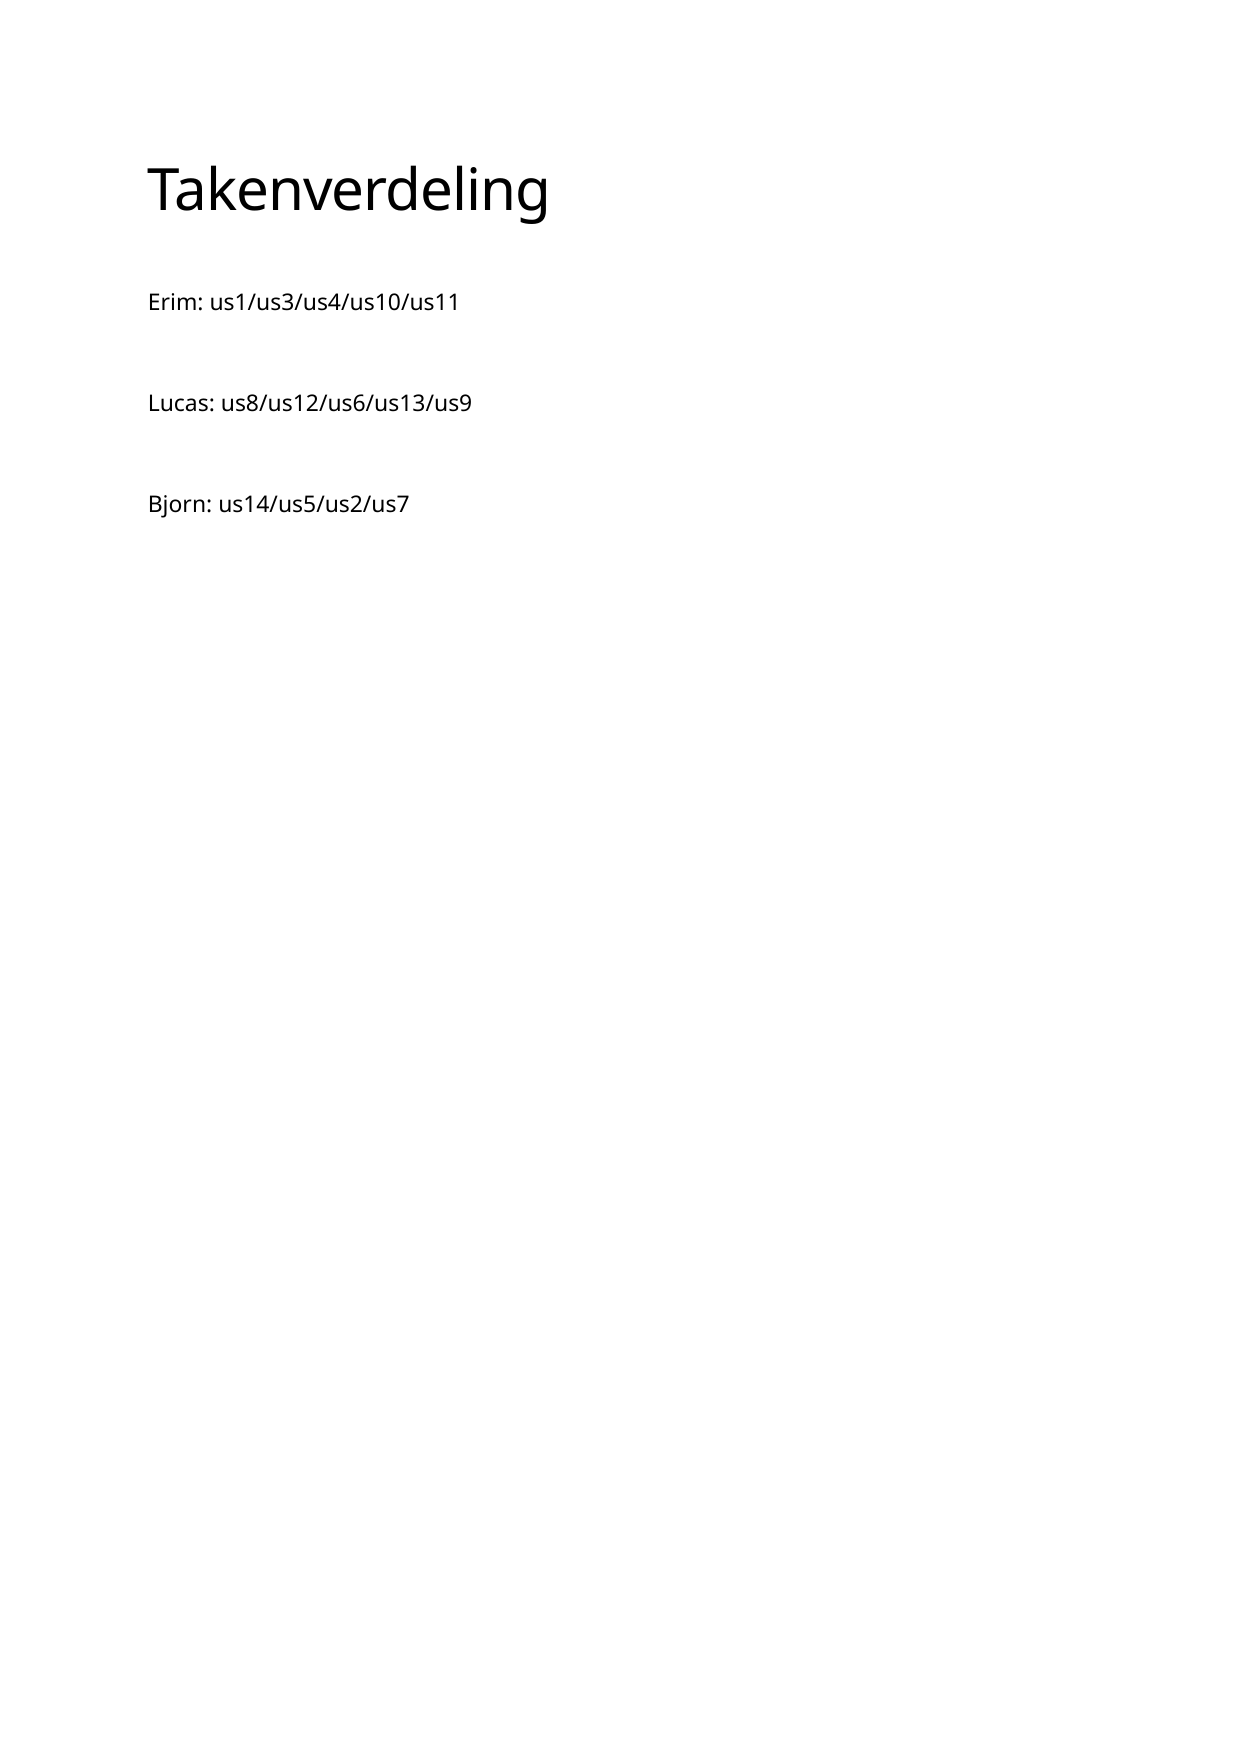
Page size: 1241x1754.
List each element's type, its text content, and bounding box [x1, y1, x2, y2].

title Takenverdeling [148, 148, 1093, 227]
text Erim: us1/us3/us4/us10/us11 [148, 286, 1093, 317]
text Lucas: us8/us12/us6/us13/us9 [148, 387, 1093, 418]
text Bjorn: us14/us5/us2/us7 [148, 487, 1093, 519]
